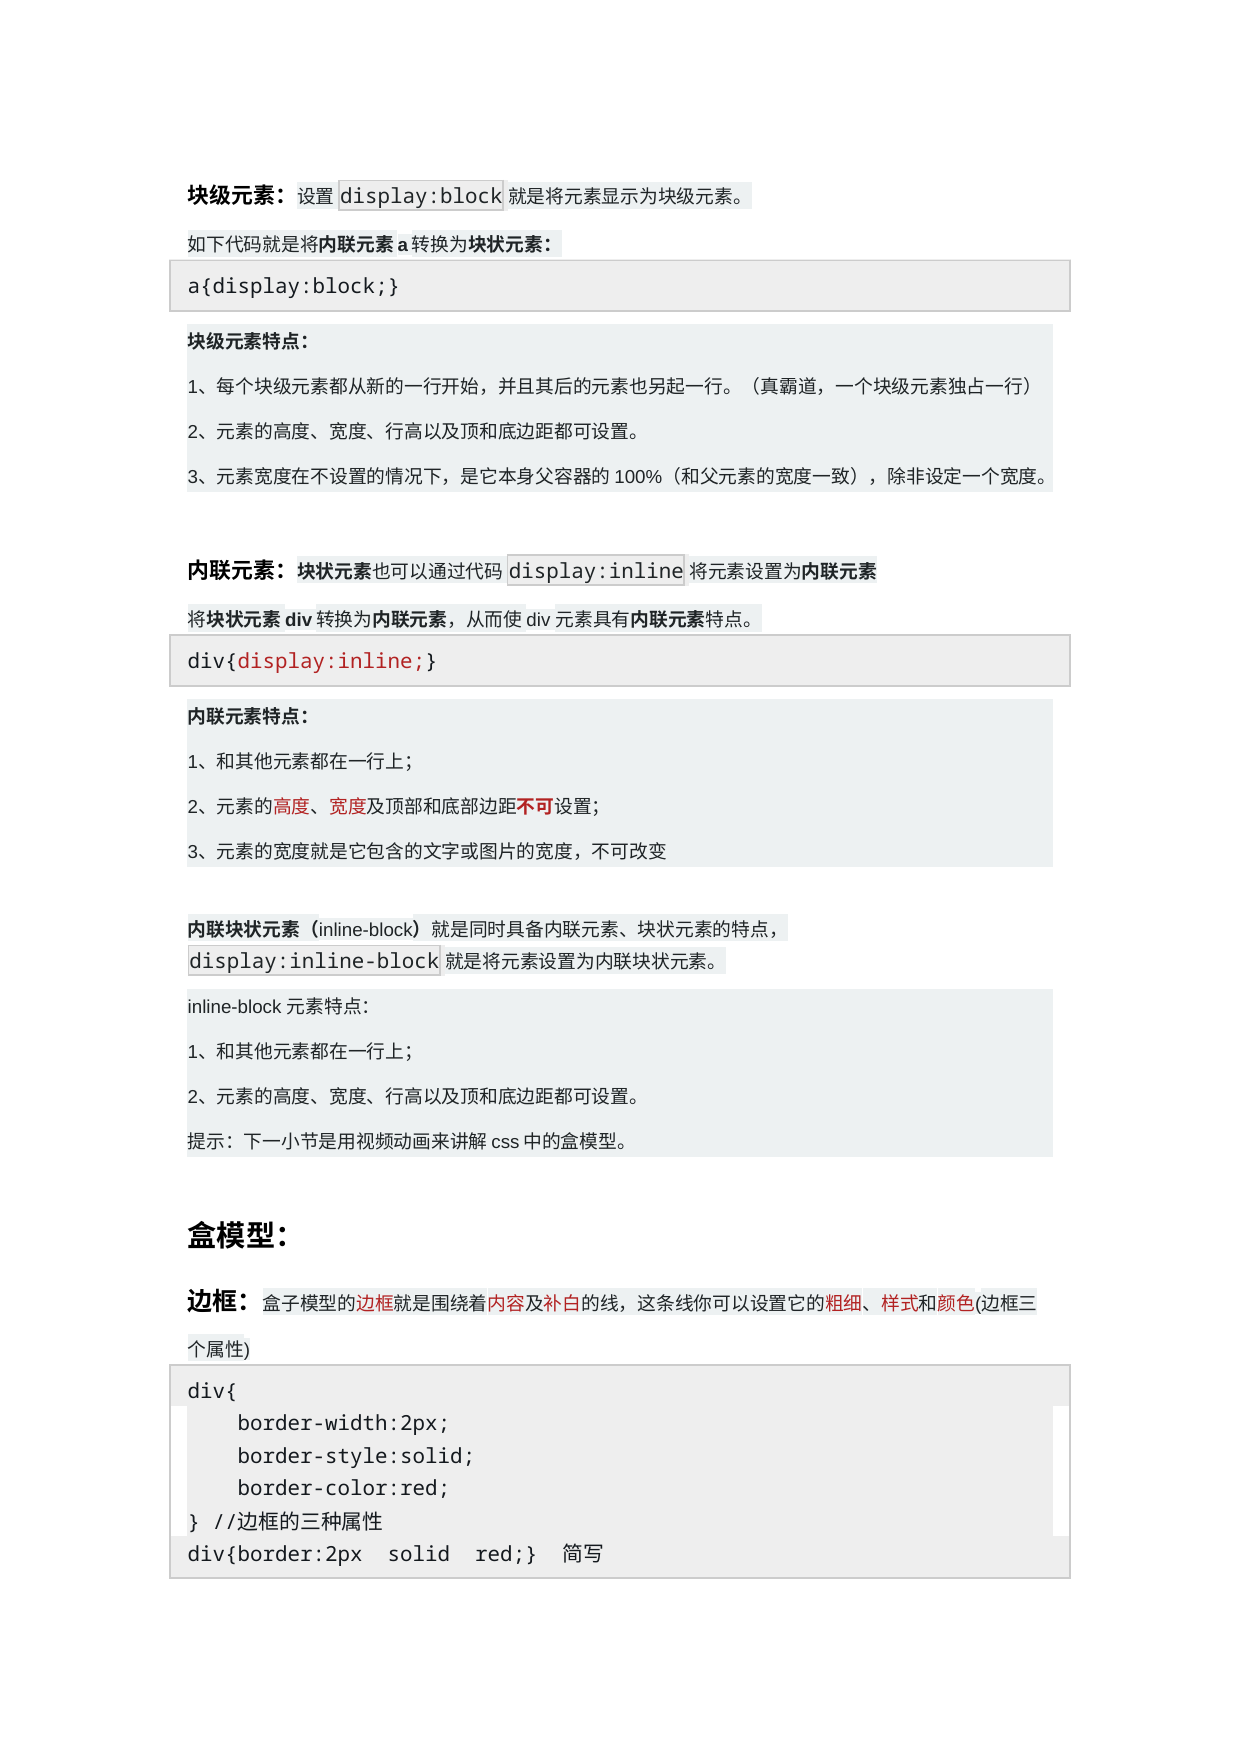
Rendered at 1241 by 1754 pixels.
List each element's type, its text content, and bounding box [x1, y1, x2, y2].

text display:inline-block就是将元素设置为内联块状元素。 [187, 944, 1053, 977]
text border-style:solid; [187, 1439, 1053, 1471]
text 2、元素的高度、宽度、行高以及顶和底边距都可设置。 [187, 1079, 1053, 1112]
text 内联块状元素（inline-block）就是同时具备内联元素、块状元素的特点， [187, 912, 1053, 944]
text 边框：盒子模型的边框就是围绕着内容及补白的线，这条线你可以设置它的粗细、样式和颜色(边框三个属性) [187, 1267, 1053, 1364]
text 如下代码就是将内联元素a转换为块状元素： [187, 227, 1053, 259]
text 盒模型： [187, 1202, 1053, 1267]
text 内联元素特点： [187, 699, 1053, 732]
text div{display:inline;} [171, 636, 1069, 685]
text 3、元素宽度在不设置的情况下，是它本身父容器的100%（和父元素的宽度一致），除非设定一个宽度。 [187, 459, 1053, 492]
text 2、元素的高度、宽度、行高以及顶和底边距都可设置。 [187, 414, 1053, 447]
text border-width:2px; [187, 1406, 1053, 1439]
text 1、和其他元素都在一行上； [187, 744, 1053, 777]
text 2、元素的高度、宽度及顶部和底部边距不可设置； [187, 789, 1053, 822]
text } //边框的三种属性 [187, 1504, 1053, 1527]
text 1、和其他元素都在一行上； [187, 1034, 1053, 1067]
text 将块状元素div转换为内联元素，从而使 div 元素具有内联元素特点。 [187, 602, 1053, 634]
text 块级元素特点： [187, 324, 1053, 357]
text 块级元素：设置display:block就是将元素显示为块级元素。 [187, 162, 1053, 227]
text 1、每个块级元素都从新的一行开始，并且其后的元素也另起一行。（真霸道，一个块级元素独占一行） [187, 369, 1053, 402]
text 内联元素：块状元素也可以通过代码display:inline将元素设置为内联元素 [187, 537, 1053, 602]
text border-color:red; [187, 1471, 1053, 1504]
text div{border:2px solid red;} 简写 [171, 1527, 1069, 1577]
text 3、元素的宽度就是它包含的文字或图片的宽度，不可改变 [187, 834, 1053, 867]
text 提示：下一小节是用视频动画来讲解css中的盒模型。 [187, 1124, 1053, 1157]
text a{display:block;} [171, 261, 1069, 310]
text div{ [171, 1366, 1069, 1406]
text inline-block 元素特点： [187, 989, 1053, 1022]
